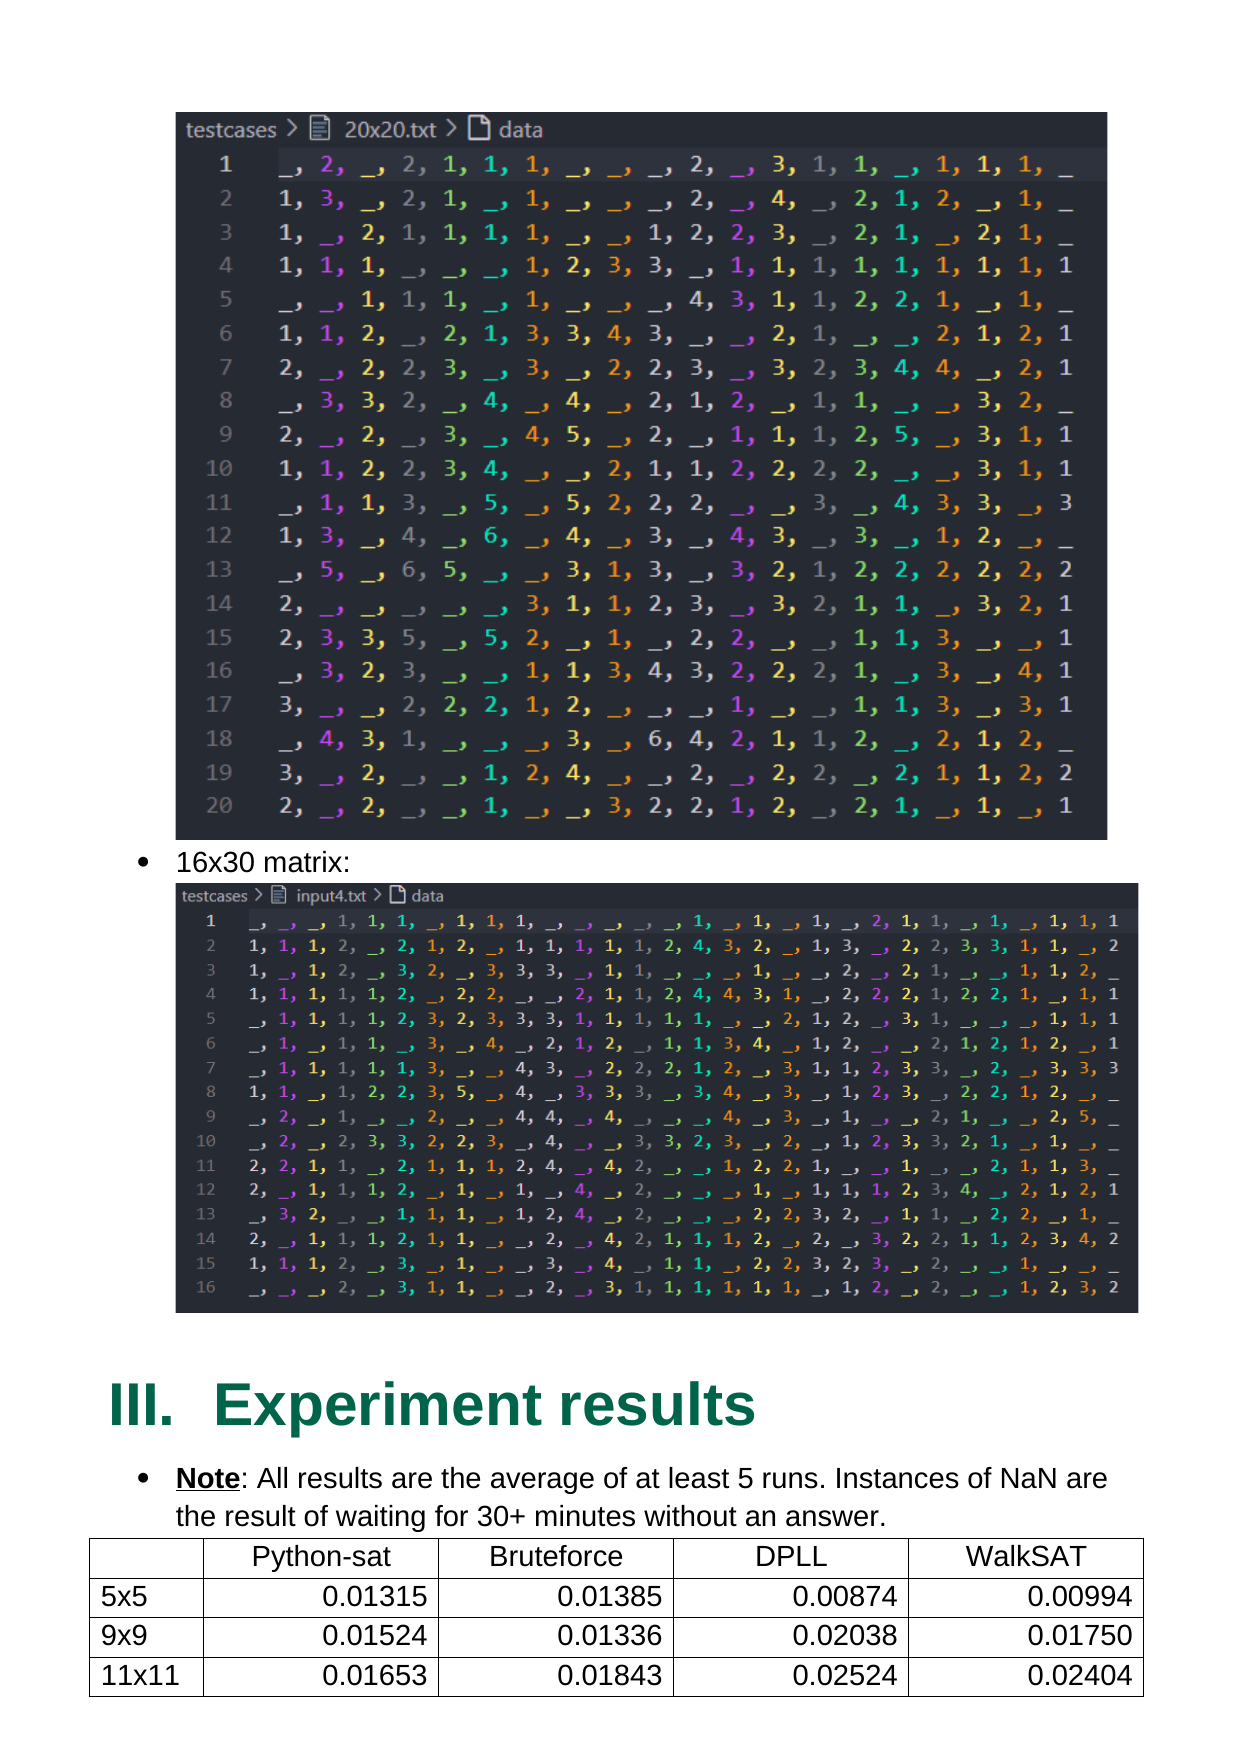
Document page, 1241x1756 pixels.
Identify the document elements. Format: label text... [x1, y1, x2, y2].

table_cell 0.00874 [674, 1579, 908, 1617]
table_header DPLL [674, 1539, 908, 1577]
table_cell 0.02038 [674, 1618, 908, 1657]
table_header Bruteforce [439, 1539, 673, 1577]
table_cell 0.01750 [909, 1618, 1143, 1657]
list Note: All results are the average of at least 5 runs. Instances of NaN are the result of waiting for 30+ minutes without an answer. [138, 1461, 1132, 1533]
table_header [90, 1539, 203, 1577]
table_cell 0.01653 [204, 1658, 438, 1696]
table_header WalkSAT [909, 1539, 1143, 1577]
subtitle Experiment results [176, 1368, 1132, 1438]
table_cell 0.02524 [674, 1658, 908, 1696]
picture [175, 112, 1108, 840]
table_cell 9x9 [90, 1618, 203, 1657]
table_cell 0.01843 [439, 1658, 673, 1696]
table_cell 0.01336 [439, 1618, 673, 1657]
table_cell 0.01524 [204, 1618, 438, 1657]
table_cell 0.01315 [204, 1579, 438, 1617]
table_cell 5x5 [90, 1579, 203, 1617]
table_cell 0.01385 [439, 1579, 673, 1617]
table_cell 11x11 [90, 1658, 203, 1696]
table_cell 0.02404 [909, 1658, 1143, 1696]
list 16x30 matrix: [138, 845, 1132, 879]
table_cell 0.00994 [909, 1579, 1143, 1617]
picture [175, 883, 1139, 1313]
table_header Python-sat [204, 1539, 438, 1577]
